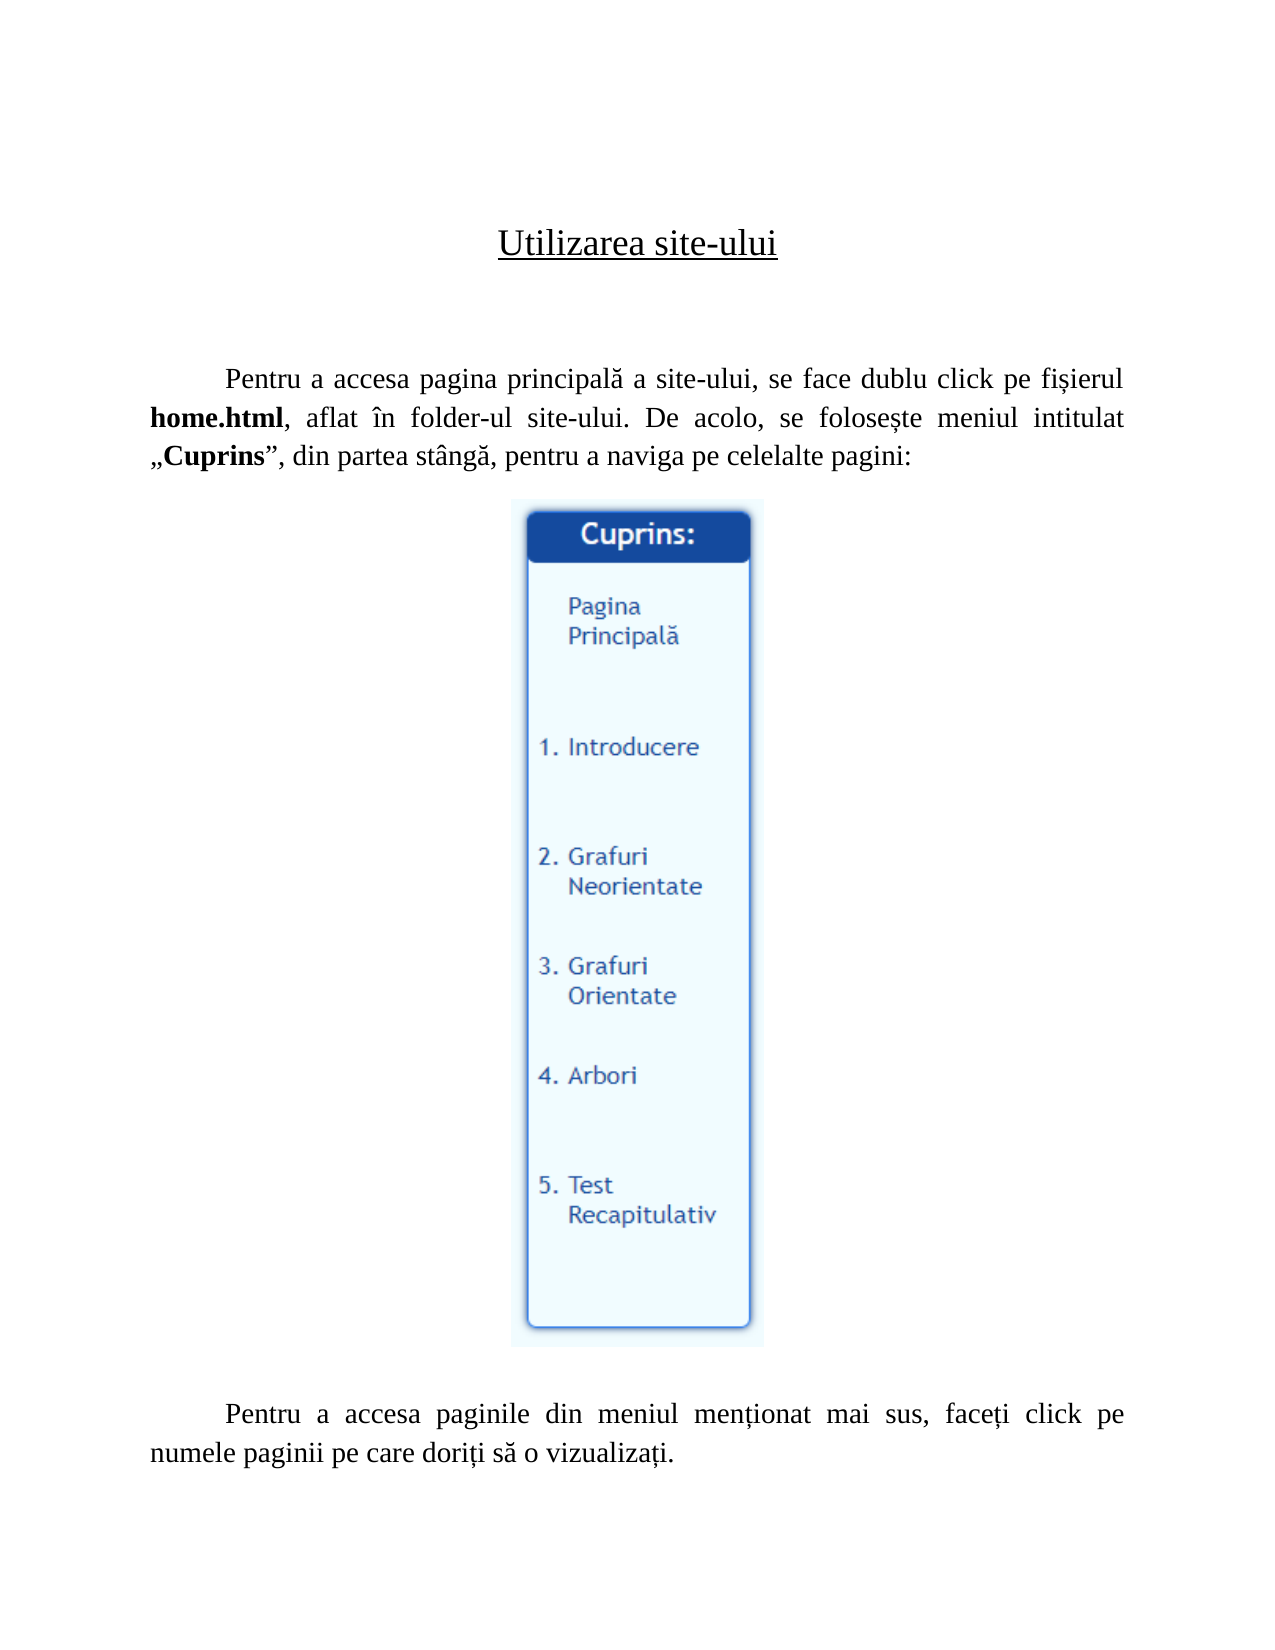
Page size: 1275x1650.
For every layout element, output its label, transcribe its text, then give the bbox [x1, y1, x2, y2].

text Utilizarea site-ului [150, 220, 1125, 263]
text Pentru a accesa pagina principală a site-ului, se face dublu click pe fișierul home.html, aflat în folder-ul site-ului. De acolo, se folosește meniul intitulat „Cuprins”, din partea stângă, pentru a naviga pe celelalte pagini: [150, 361, 1125, 472]
picture [511, 499, 764, 1347]
text Pentru a accesa paginile din meniul menționat mai sus, faceți click pe numele paginii pe care doriți să o vizualizați. [150, 1397, 1125, 1469]
